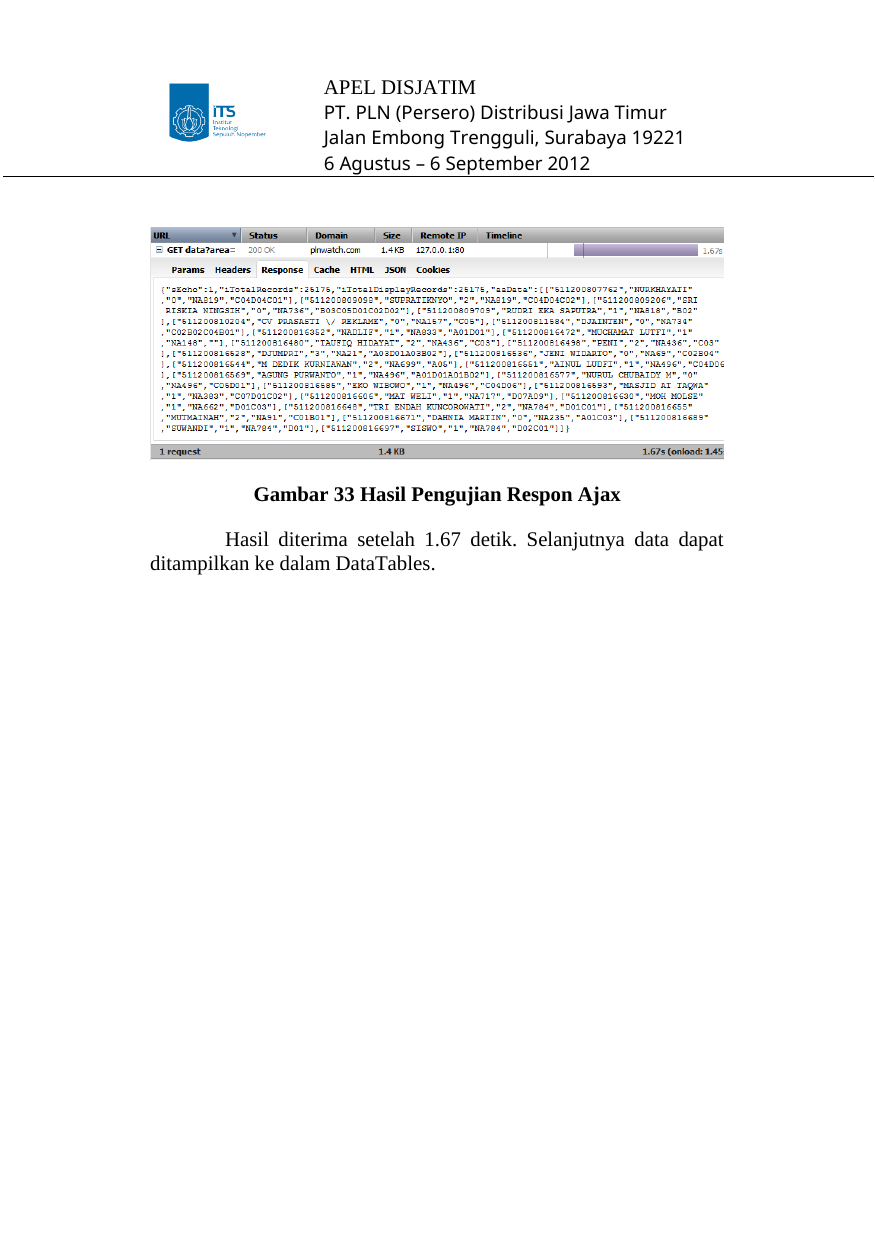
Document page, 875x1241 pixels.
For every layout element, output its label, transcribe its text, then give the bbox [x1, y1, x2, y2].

picture [150, 74, 282, 152]
text Gambar 33 Hasil Pengujian Respon Ajax [150, 482, 724, 506]
picture [150, 227, 724, 461]
text Hasil diterima setelah 1.67 detik. Selanjutnya data dapat ditampilkan ke dalam DataTables. [150, 527, 724, 575]
